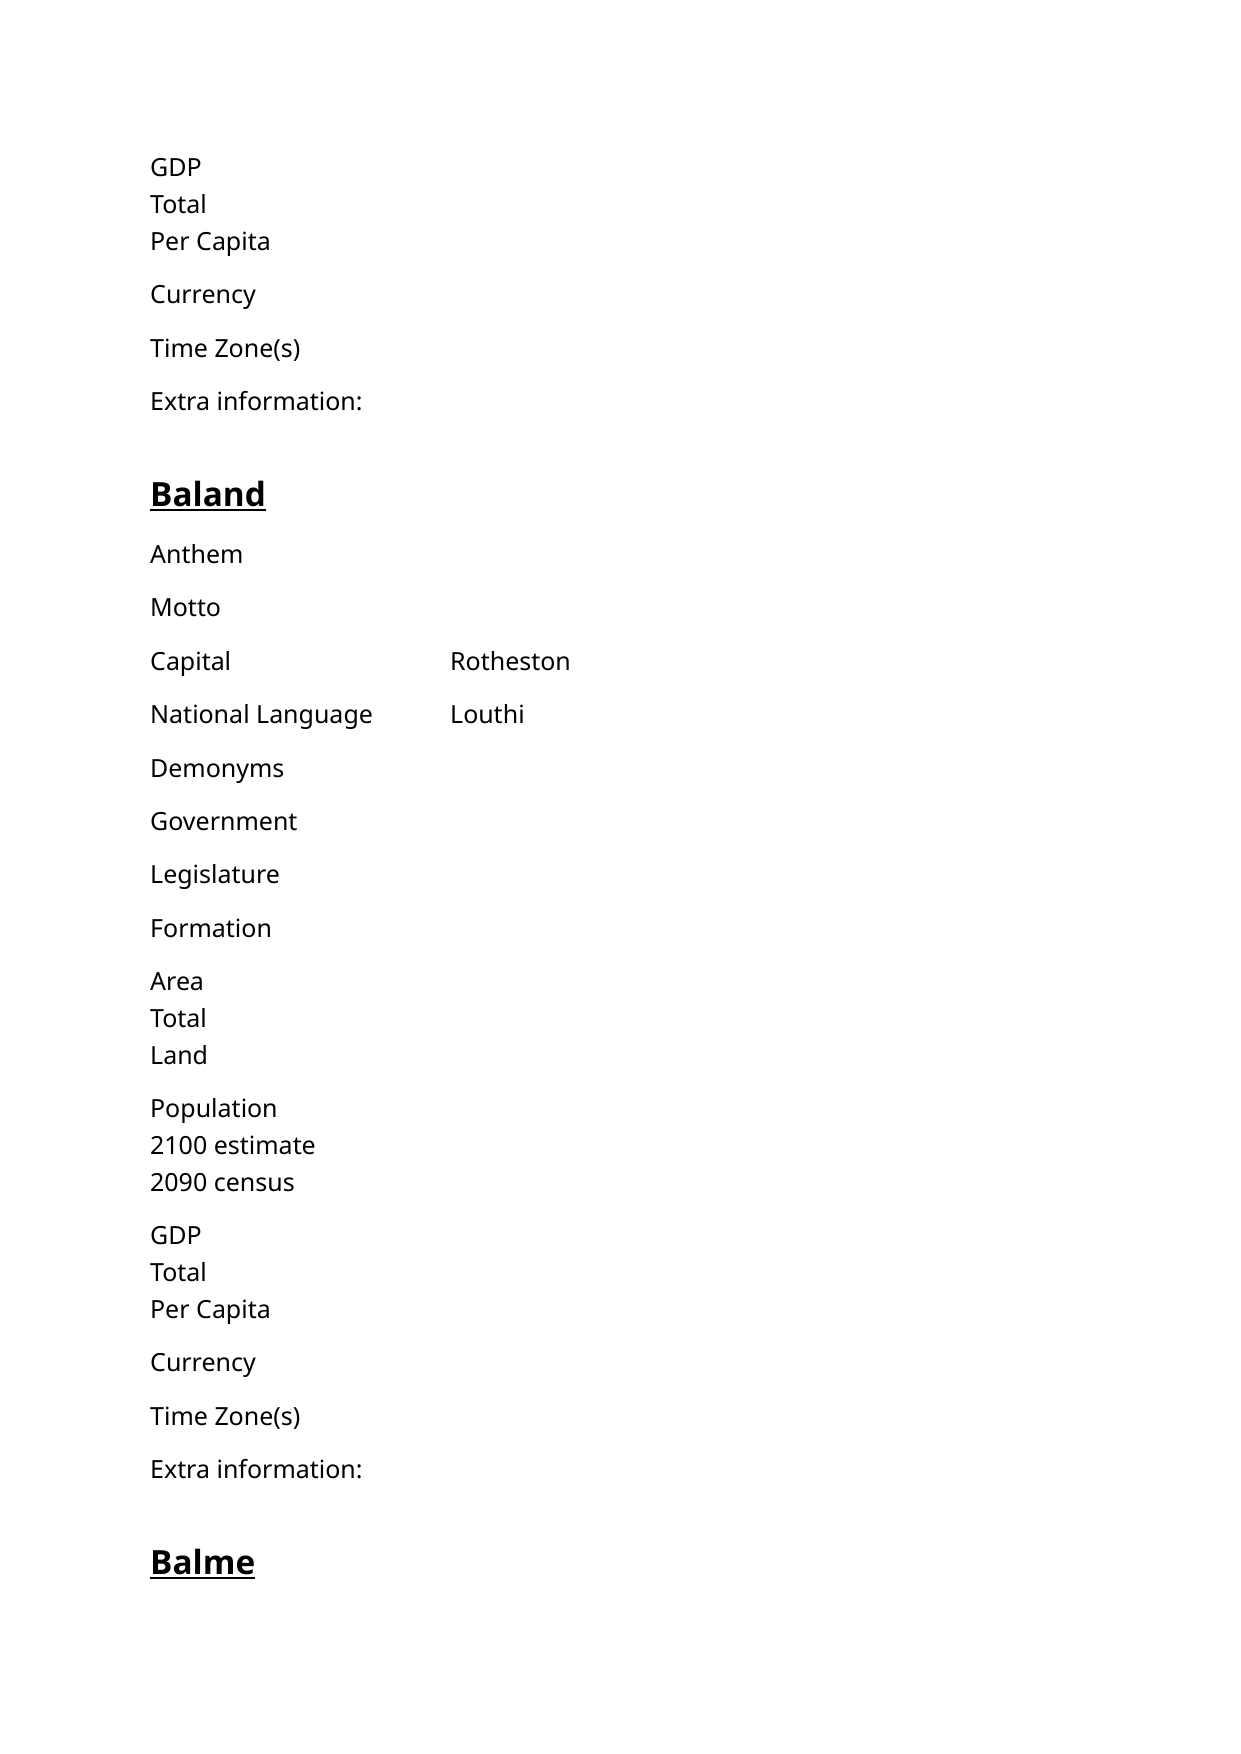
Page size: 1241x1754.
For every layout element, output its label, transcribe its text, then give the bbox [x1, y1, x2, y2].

text Extra information: [150, 1452, 1090, 1519]
text Demonyms [150, 750, 1090, 784]
subtitle Baland [150, 471, 1090, 516]
text Currency [150, 1345, 1090, 1379]
text Area Total Land [150, 964, 1090, 1072]
text Extra information: [150, 384, 1090, 452]
text Currency [150, 277, 1090, 311]
text Population 2100 estimate 2090 census [150, 1091, 1090, 1198]
text Capital Rotheston [150, 643, 1090, 677]
text Time Zone(s) [150, 330, 1090, 364]
text Legislature [150, 857, 1090, 891]
text National Language Louthi [150, 697, 1090, 731]
text Anthem [150, 536, 1090, 571]
text GDP Total Per Capita [150, 1218, 1090, 1326]
text Time Zone(s) [150, 1398, 1090, 1432]
subtitle Balme [150, 1539, 1090, 1584]
text Formation [150, 911, 1090, 944]
text Government [150, 804, 1090, 838]
text GDP Total Per Capita [150, 150, 1090, 258]
text Motto [150, 590, 1090, 624]
